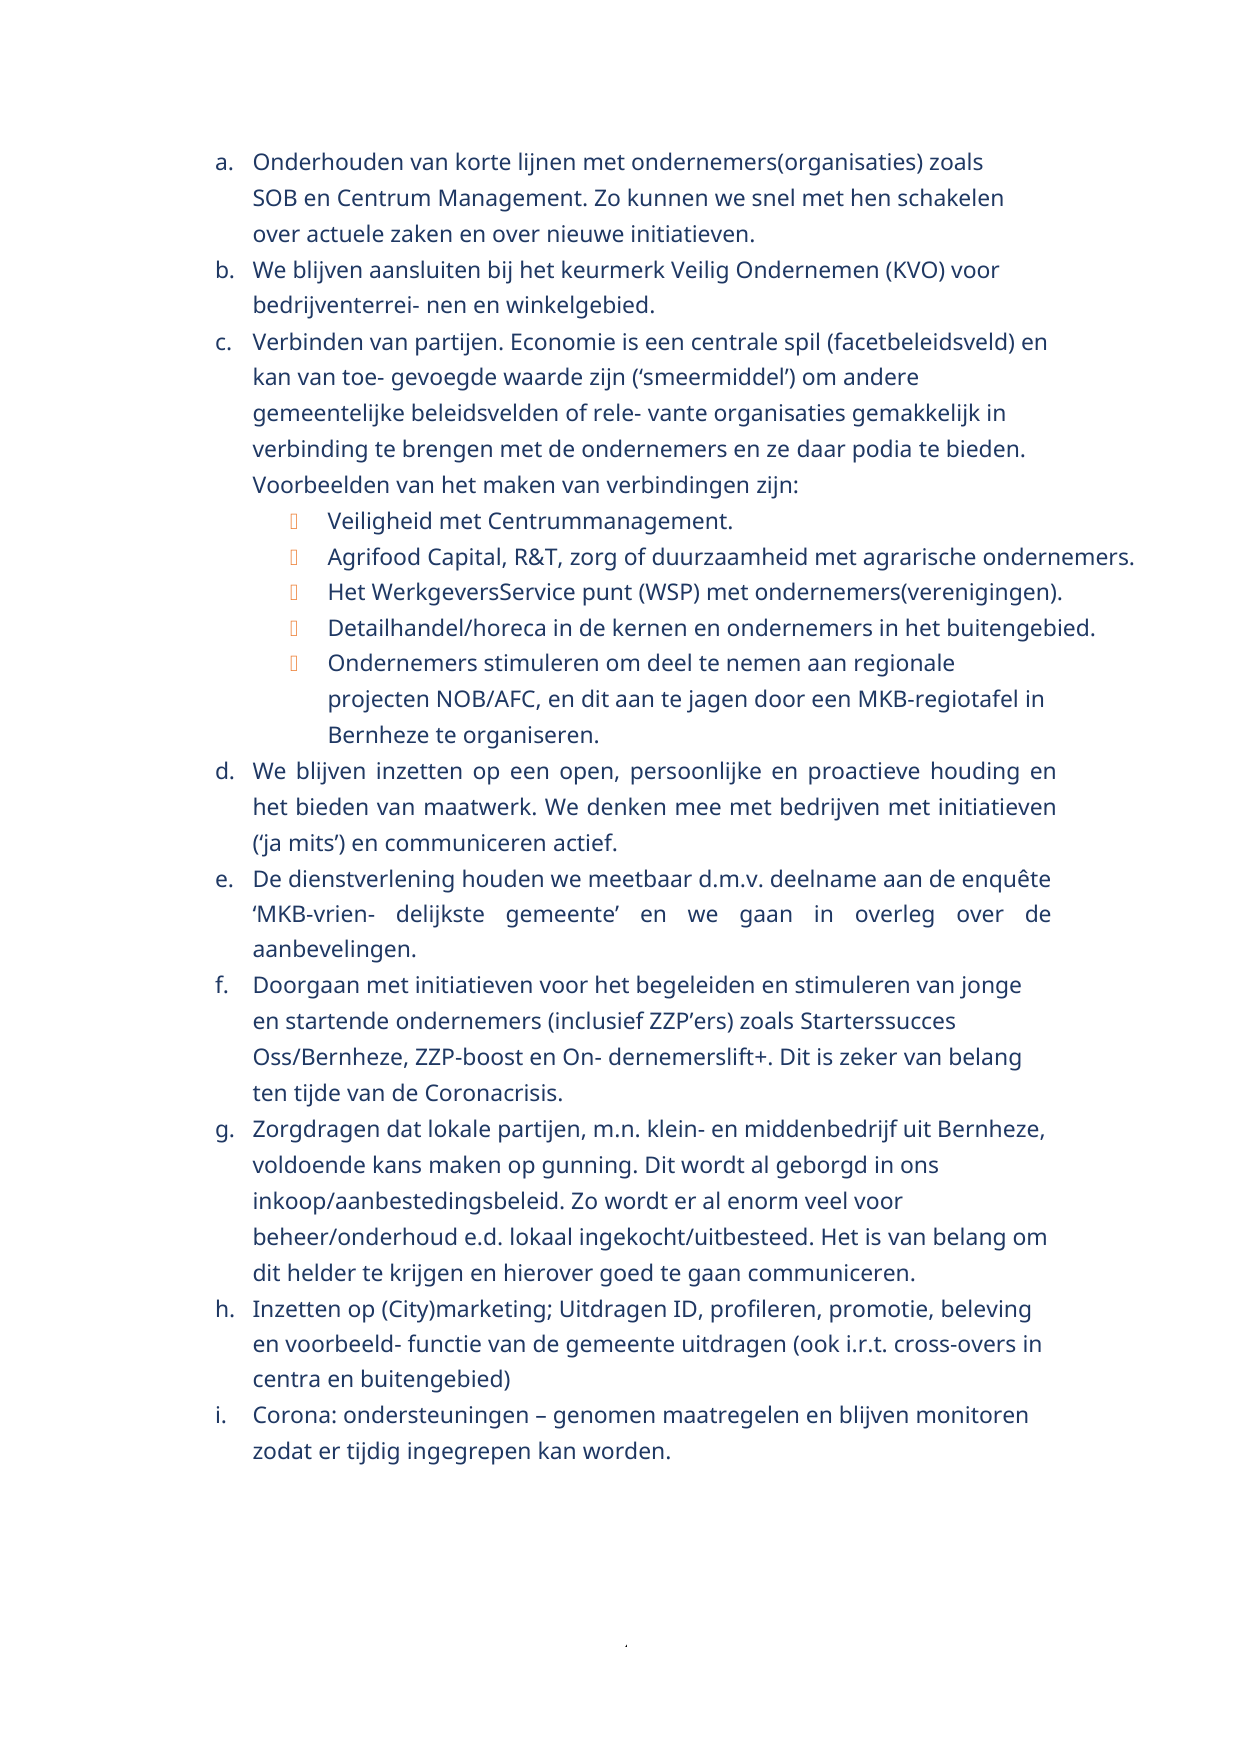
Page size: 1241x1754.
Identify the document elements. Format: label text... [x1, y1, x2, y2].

list Agrifood Capital, R&T, zorg of duurzaamheid met agrarische ondernemers. [290, 541, 1219, 572]
list Veiligheid met Centrummanagement. [290, 505, 1219, 536]
list We blijven aansluiten bij het keurmerk Veilig Ondernemen (KVO) voor bedrijventerrei- nen en winkelgebied. [215, 253, 1046, 321]
list De dienstverlening houden we meetbaar d.m.v. deelname aan de enquête ‘MKB-vrien- delijkste gemeente’ en we gaan in overleg over de aanbevelingen. [215, 863, 1051, 964]
list Corona: ondersteuningen – genomen maatregelen en blijven monitoren zodat er tijdig ingegrepen kan worden. [215, 1399, 1047, 1466]
list Onderhouden van korte lijnen met ondernemers(organisaties) zoals SOB en Centrum Management. Zo kunnen we snel met hen schakelen over actuele zaken en over nieuwe initiatieven. [215, 146, 1033, 249]
list Het WerkgeversService punt (WSP) met ondernemers(verenigingen). [290, 576, 1219, 607]
list Inzetten op (City)marketing; Uitdragen ID, profileren, promotie, beleving en voorbeeld- functie van de gemeente uitdragen (ook i.r.t. cross-overs in centra en buitengebied) [215, 1293, 1054, 1394]
list Verbinden van partijen. Economie is een centrale spil (facetbeleidsveld) en kan van toe- gevoegde waarde zijn (‘smeermiddel’) om andere gemeentelijke beleidsvelden of rele- vante organisaties gemakkelijk in verbinding te brengen met de ondernemers en ze daar podia te bieden. Voorbeelden van het maken van verbindingen zijn: [215, 325, 1057, 500]
list We blijven inzetten op een open, persoonlijke en proactieve houding en het bieden van maatwerk. We denken mee met bedrijven met initiatieven (‘ja mits’) en communiceren actief. [215, 755, 1058, 858]
list Ondernemers stimuleren om deel te nemen aan regionale projecten NOB/AFC, en dit aan te jagen door een MKB-regiotafel in Bernheze te organiseren. [290, 647, 1054, 750]
list Zorgdragen dat lokale partijen, m.n. klein- en middenbedrijf uit Bernheze, voldoende kans maken op gunning. Dit wordt al geborgd in ons inkoop/aanbestedingsbeleid. Zo wordt er al enorm veel voor beheer/onderhoud e.d. lokaal ingekocht/uitbesteed. Het is van belang om dit helder te krijgen en hierover goed te gaan communiceren. [215, 1113, 1055, 1288]
list Doorgaan met initiatieven voor het begeleiden en stimuleren van jonge en startende ondernemers (inclusief ZZP’ers) zoals Starterssucces Oss/Bernheze, ZZP-boost en On- dernemerslift+. Dit is zeker van belang ten tijde van de Coronacrisis. [215, 969, 1041, 1108]
list Detailhandel/horeca in de kernen en ondernemers in het buitengebied. [290, 612, 1219, 643]
